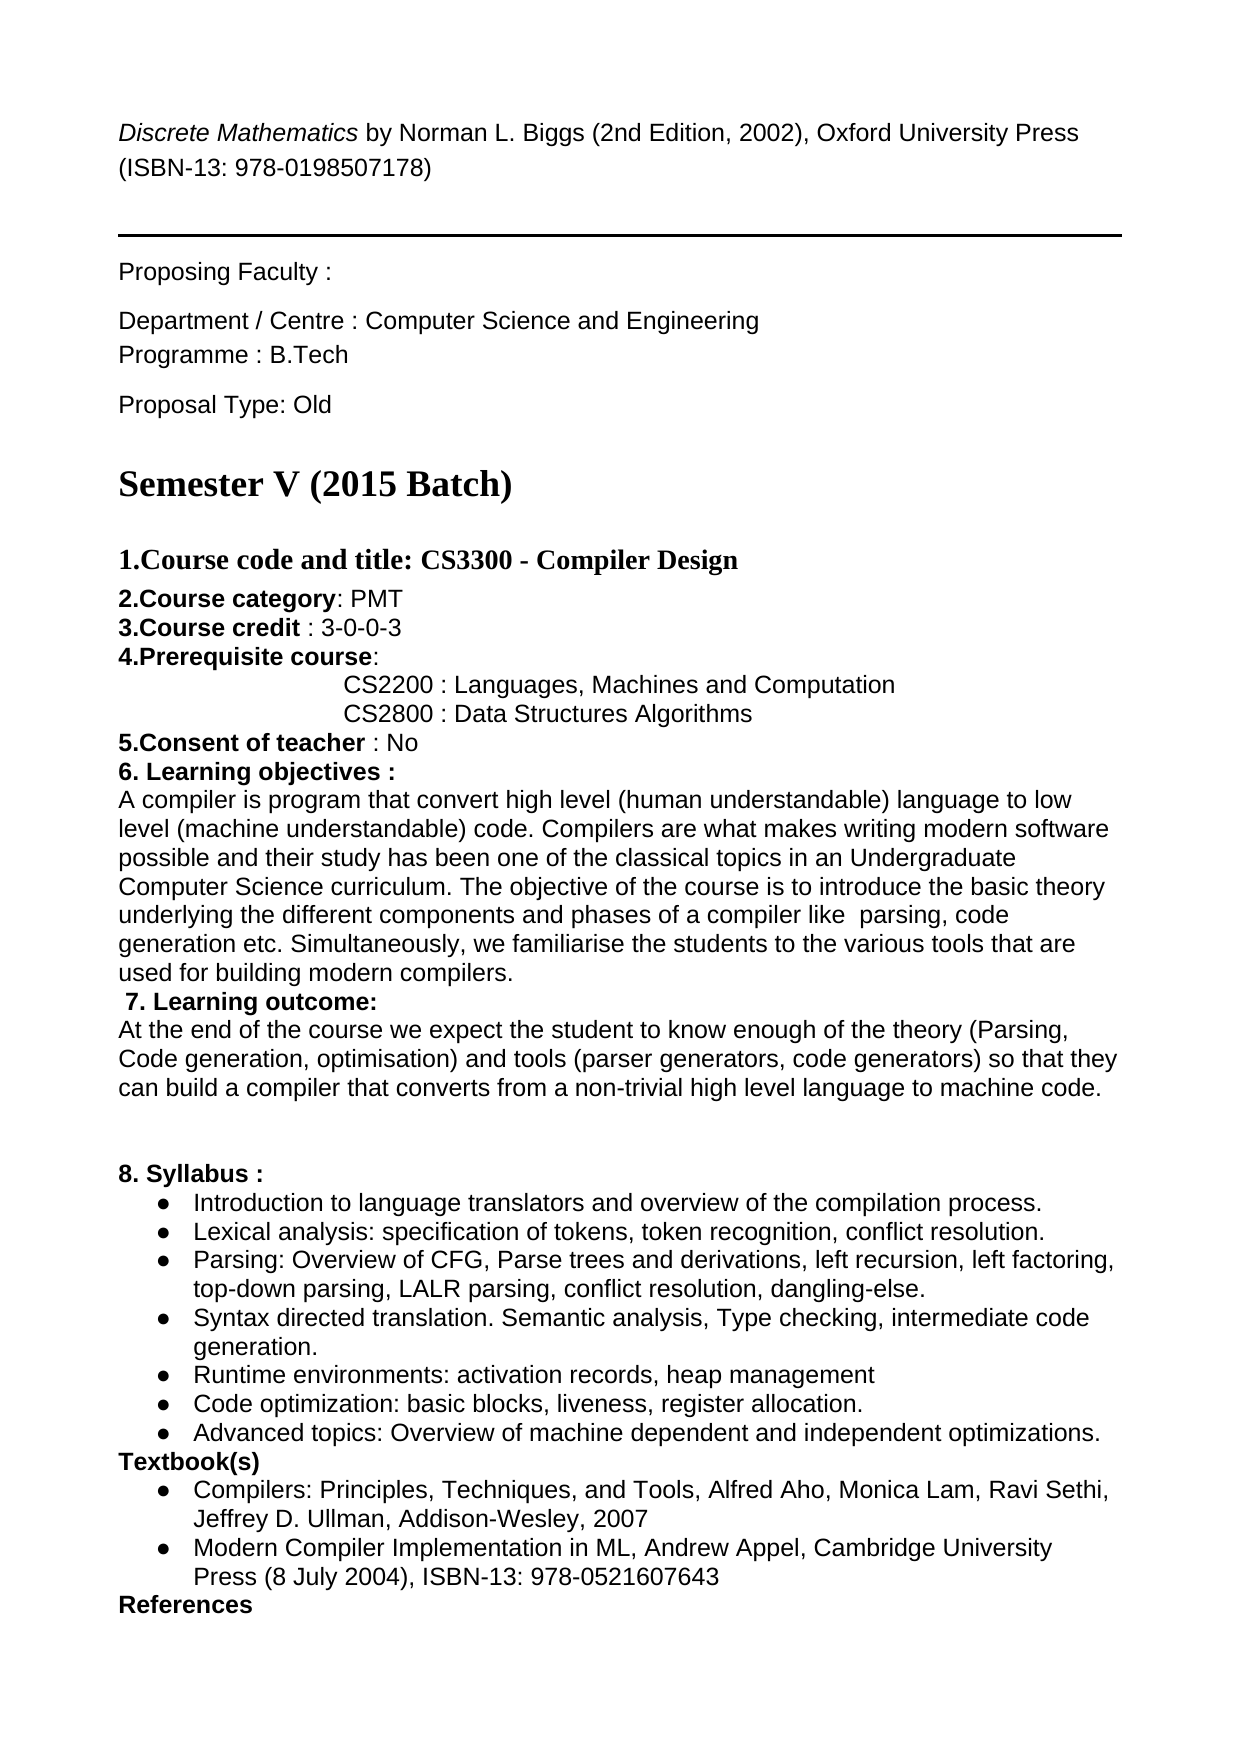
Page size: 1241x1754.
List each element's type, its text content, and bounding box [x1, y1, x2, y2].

list Lexical analysis: specification of tokens, token recognition, conflict resolution. [156, 1217, 1122, 1246]
list Parsing: Overview of CFG, Parse trees and derivations, left recursion, left factoring, top-down parsing, LALR parsing, conflict resolution, dangling-else. [156, 1246, 1122, 1303]
subtitle Semester V (2015 Batch) [118, 462, 1122, 505]
text Proposing Faculty : [118, 257, 1122, 286]
text Discrete Mathematics by Norman L. Biggs (2nd Edition, 2002), Oxford University Press (ISBN-13: 978-0198507178) [118, 118, 1122, 181]
text Department / Centre : Computer Science and Engineering Programme : B.Tech [118, 306, 1122, 369]
subtitle 1.Course code and title: CS3300 - Compiler Design [118, 542, 1122, 576]
text Proposal Type: Old [118, 389, 1122, 418]
text 8. Syllabus : [118, 1159, 1122, 1188]
list Runtime environments: activation records, heap management [156, 1361, 1122, 1389]
text 7. Learning outcome: [118, 987, 1122, 1016]
text 2.Course category: PMT [118, 584, 1122, 613]
list Modern Compiler Implementation in ML, Andrew Appel, Cambridge University Press (8 July 2004), ISBN-13: 978-0521607643 [156, 1533, 1122, 1591]
text 5.Consent of teacher : No [118, 728, 1122, 757]
text used for building modern compilers. [118, 958, 1122, 987]
list Code optimization: basic blocks, liveness, register allocation. [156, 1389, 1122, 1418]
list Introduction to language translators and overview of the compilation process. [156, 1188, 1122, 1217]
text At the end of the course we expect the student to know enough of the theory (Parsing, Code generation, optimisation) and tools (parser generators, code generators) so that they can build a compiler that converts from a non-trivial high level language to machine code. [118, 1016, 1122, 1102]
list Syntax directed translation. Semantic analysis, Type checking, intermediate code generation. [156, 1303, 1122, 1361]
text CS2200 : Languages, Machines and Computation [118, 671, 1122, 699]
text Textbook(s) [118, 1447, 1122, 1476]
text A compiler is program that convert high level (human understandable) language to low level (machine understandable) code. Compilers are what makes writing modern software possible and their study has been one of the classical topics in an Undergraduate Computer Science curriculum. The objective of the course is to introduce the basic theory [118, 786, 1122, 901]
text 4.Prerequisite course: [118, 642, 1122, 671]
text underlying the different components and phases of a compiler like parsing, code generation etc. Simultaneously, we familiarise the students to the various tools that are [118, 901, 1122, 958]
text 6. Learning objectives : [118, 757, 1122, 786]
list Compilers: Principles, Techniques, and Tools, Alfred Aho, Monica Lam, Ravi Sethi, Jeffrey D. Ullman, Addison-Wesley, 2007 [156, 1476, 1122, 1533]
text 3.Course credit : 3-0-0-3 [118, 613, 1122, 642]
text CS2800 : Data Structures Algorithms [268, 699, 1122, 728]
list Advanced topics: Overview of machine dependent and independent optimizations. [156, 1418, 1122, 1447]
text References [118, 1591, 1122, 1619]
